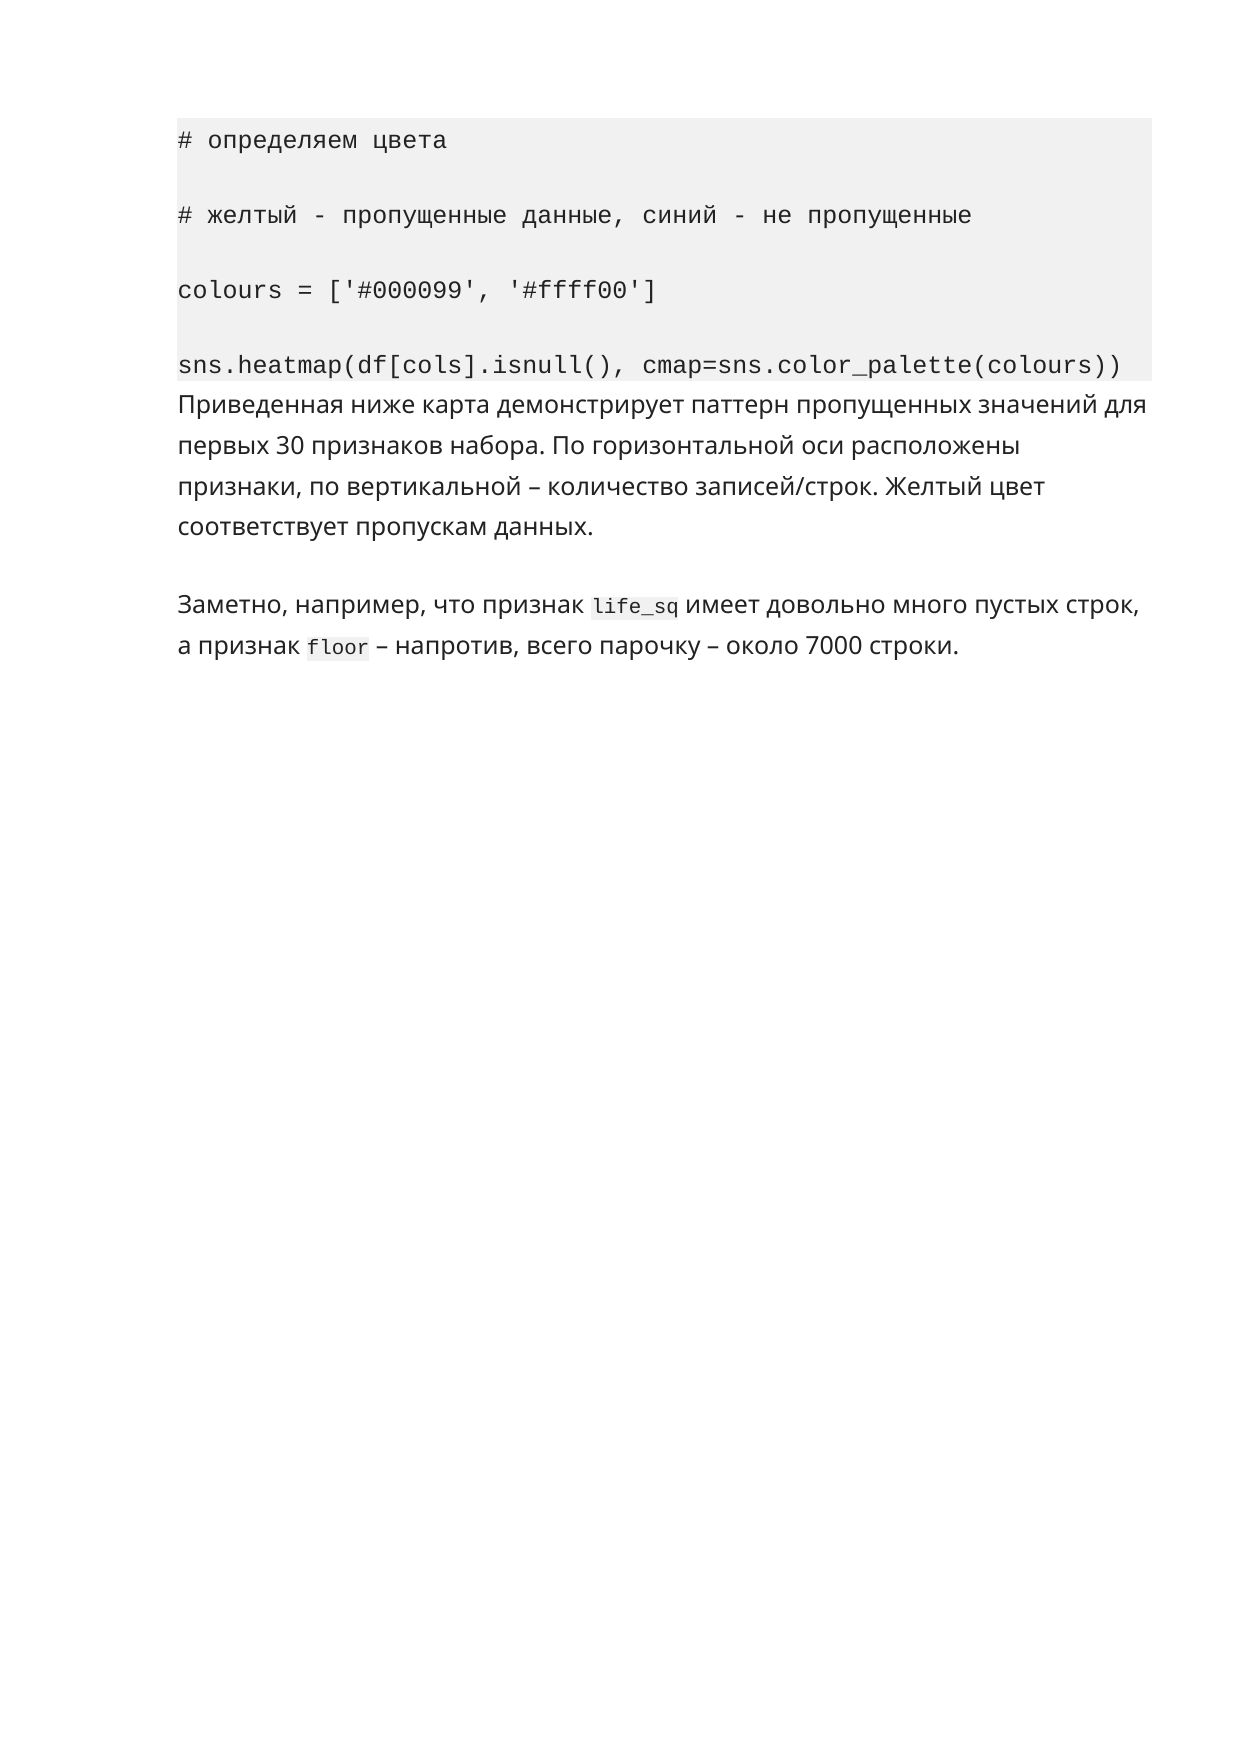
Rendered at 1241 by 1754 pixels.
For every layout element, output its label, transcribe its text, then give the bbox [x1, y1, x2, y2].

text sns.heatmap(df[cols].isnull(), cmap=sns.color_palette(colours)) [177, 343, 1152, 381]
text # определяем цвета [177, 118, 1152, 156]
text Приведенная ниже карта демонстрирует паттерн пропущенных значений для первых 30 признаков набора. По горизонтальной оси расположены признаки, по вертикальной – количество записей/строк. Желтый цвет соответствует пропускам данных. [177, 381, 1152, 543]
text Заметно, например, что признак life_sq имеет довольно много пустых строк, а признак floor – напротив, всего парочку – около 7000 строки. [177, 581, 1152, 662]
text colours = ['#000099', '#ffff00'] [177, 268, 1152, 306]
text # желтый - пропущенные данные, синий - не пропущенные [177, 193, 1152, 231]
